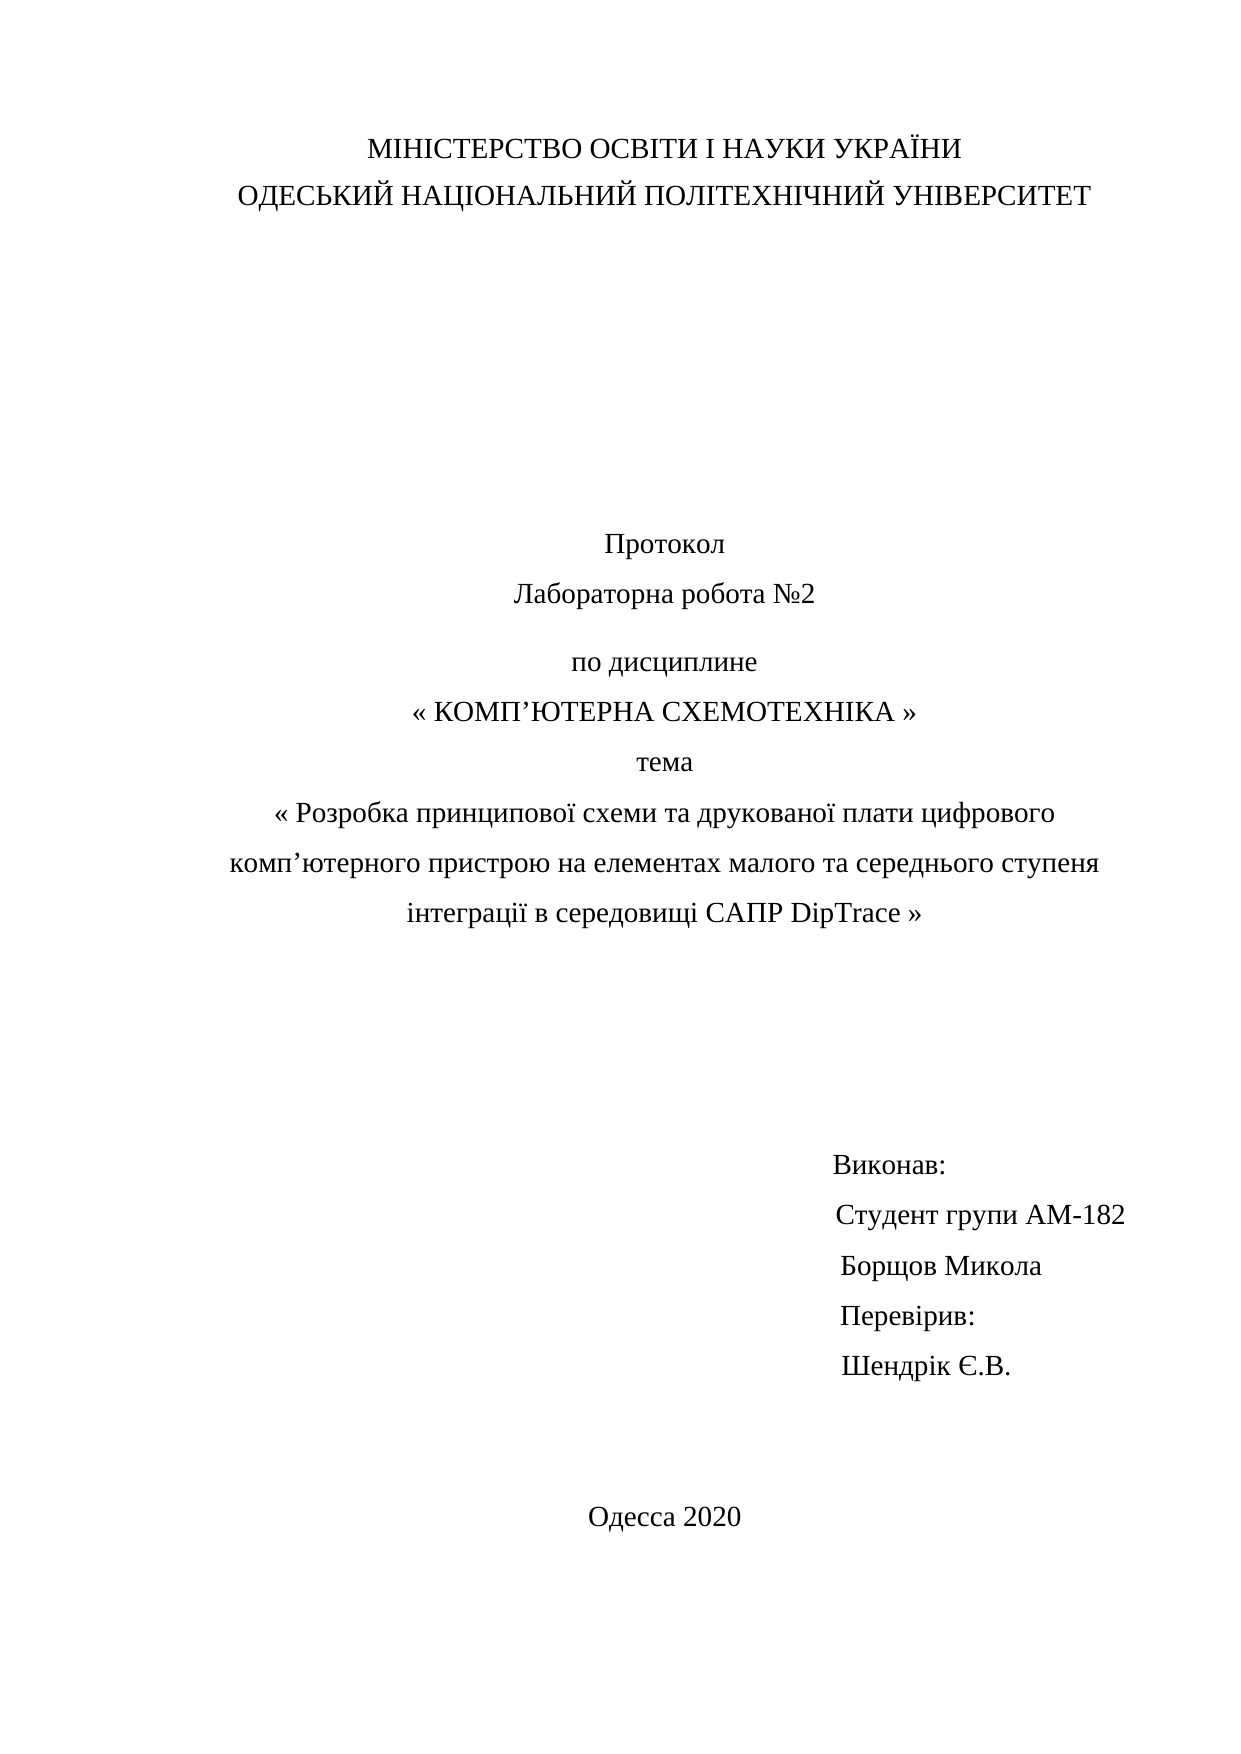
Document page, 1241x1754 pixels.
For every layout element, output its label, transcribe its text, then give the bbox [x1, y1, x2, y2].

text Студент групи АМ-182 [546, 1197, 1152, 1231]
text Протокол [177, 526, 1152, 560]
text Лабораторна робота №2 [177, 577, 1152, 610]
text Шендрiк Є.В. [620, 1348, 1152, 1382]
text « Розробка принципової схеми та друкованої плати цифрового комп’ютерного пристрою на елементах малого та середнього ступеня інтеграції в середовищі САПР DipTrace » [177, 795, 1152, 929]
text Виконав: [546, 1147, 1152, 1181]
text Перевiрив: [620, 1298, 1152, 1332]
text Одесса 2020 [177, 1499, 1152, 1533]
text Борщов Микола [693, 1248, 1152, 1281]
text по дисциплине [177, 644, 1152, 677]
text МІНІСТЕРСТВО ОСВІТИ І НАУКИ УКРАЇНИ [177, 131, 1152, 165]
text ОДЕСЬКИЙ НАЦІОНАЛЬНИЙ ПОЛІТЕХНІЧНИЙ УНІВЕРСИТЕТ [177, 178, 1152, 211]
text « КОМП’ЮТЕРНА СХЕМОТЕХНІКА » [177, 694, 1152, 728]
text тема [177, 744, 1152, 778]
